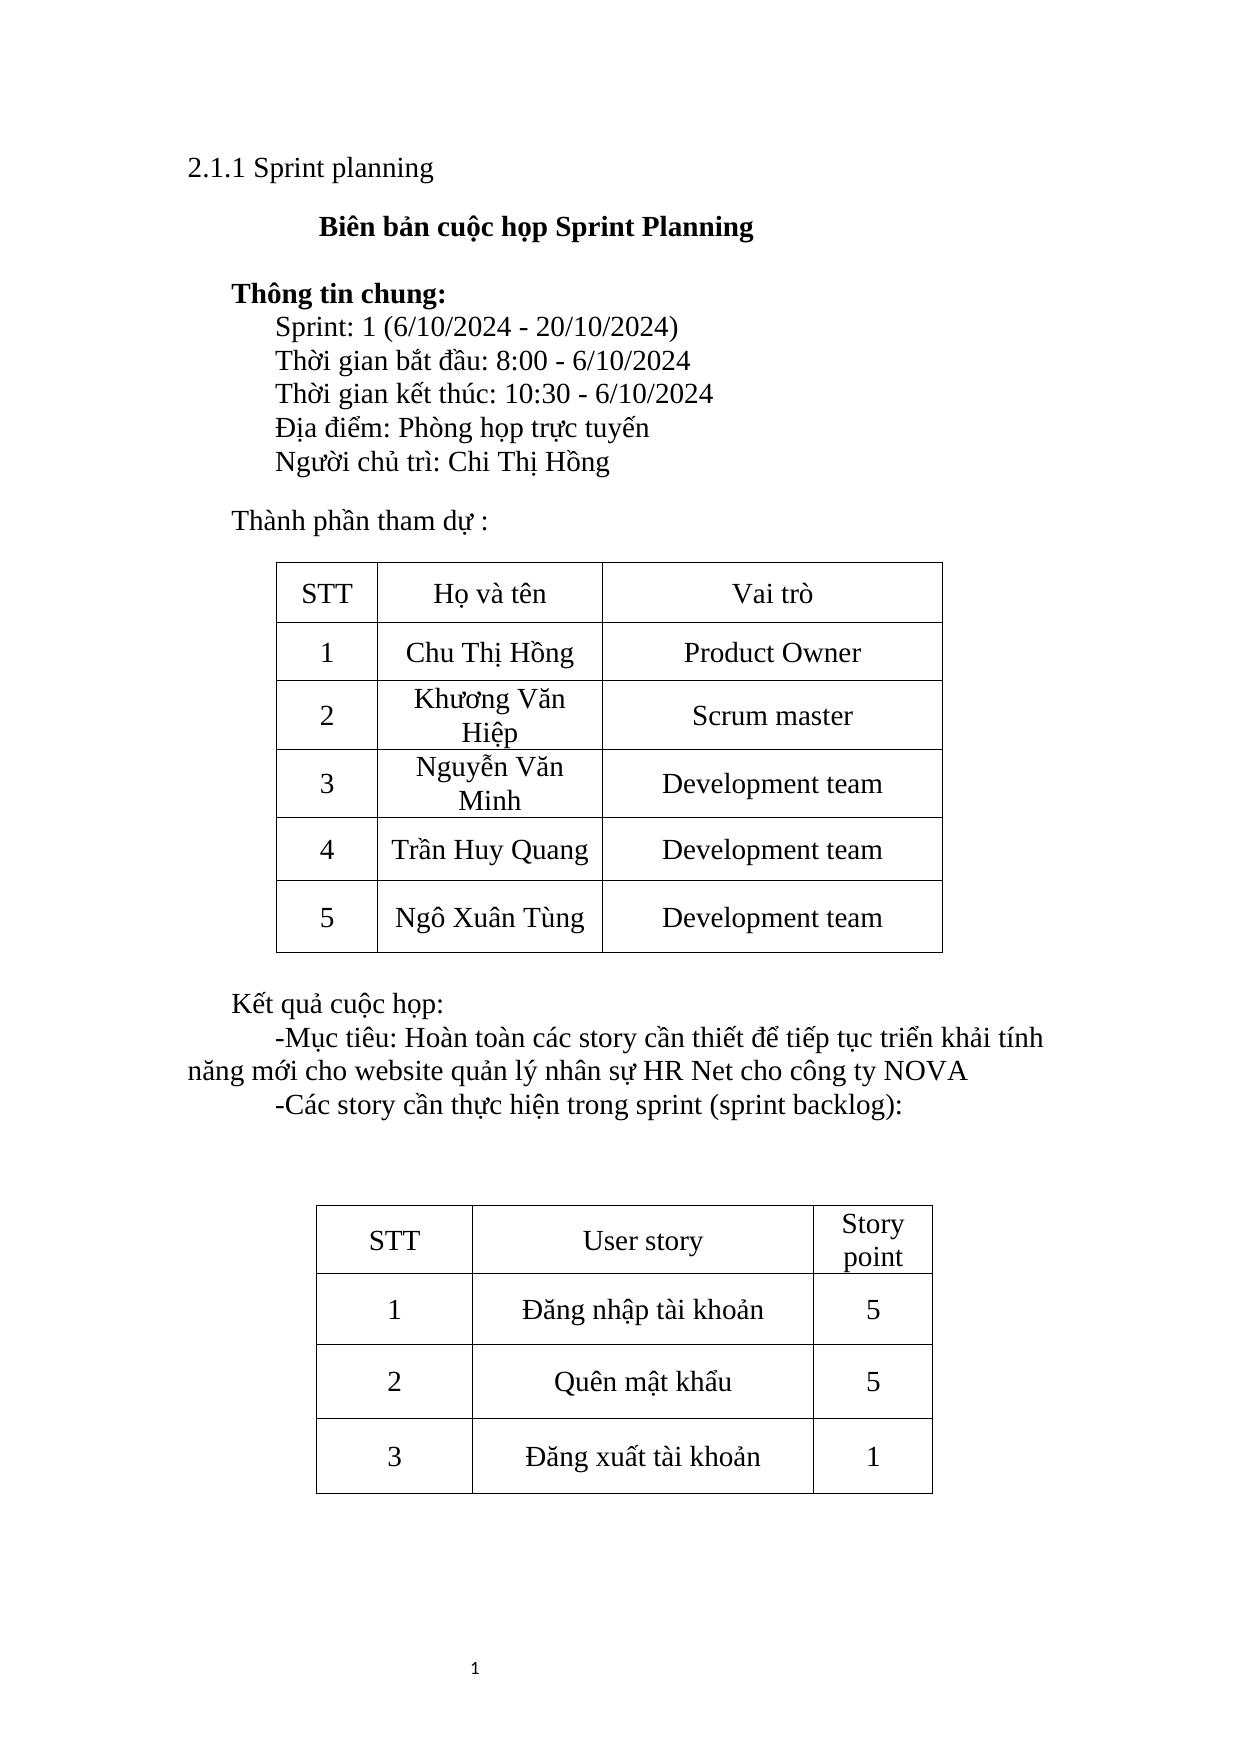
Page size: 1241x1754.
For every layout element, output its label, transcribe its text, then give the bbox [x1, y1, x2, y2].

table_cell 2 [277, 681, 377, 748]
table_header STT [317, 1206, 472, 1273]
text Biên bản cuộc họp Sprint Planning [187, 209, 1053, 242]
table_cell Nguyễn Văn Minh [378, 750, 602, 817]
table_cell Chu Thị Hồng [378, 623, 602, 680]
table_cell 3 [277, 750, 377, 817]
text Thành phần tham dự : [187, 503, 1053, 536]
table_cell Đăng xuất tài khoản [473, 1419, 813, 1493]
table_cell 5 [814, 1345, 932, 1418]
text Thông tin chung: [187, 276, 1053, 309]
text -Các story cần thực hiện trong sprint (sprint backlog): [187, 1087, 1053, 1121]
table_header User story [473, 1206, 813, 1273]
table_header STT [277, 563, 377, 622]
table_header Story point [814, 1206, 932, 1273]
table_cell Development team [603, 818, 942, 880]
table_header Họ và tên [378, 563, 602, 622]
text -Mục tiêu: Hoàn toàn các story cần thiết để tiếp tục triển khải tính năng mới cho website quản lý nhân sự HR Net cho công ty NOVA [187, 1020, 1053, 1087]
text 2.1.1 Sprint planning [187, 150, 1053, 183]
table_cell 2 [317, 1345, 472, 1418]
table_cell Ngô Xuân Tùng [378, 881, 602, 952]
table_header Vai trò [603, 563, 942, 622]
table_cell Trần Huy Quang [378, 818, 602, 880]
text Thời gian kết thúc: 10:30 - 6/10/2024 [187, 377, 1053, 410]
table_cell 5 [814, 1274, 932, 1344]
text Địa điểm: Phòng họp trực tuyến [187, 410, 1053, 444]
table_cell Development team [603, 881, 942, 952]
text Người chủ trì: Chi Thị Hồng [187, 444, 1053, 477]
table_cell Development team [603, 750, 942, 817]
table_cell Đăng nhập tài khoản [473, 1274, 813, 1344]
text Kết quả cuộc họp: [187, 986, 1053, 1020]
table_cell 4 [277, 818, 377, 880]
text Sprint: 1 (6/10/2024 - 20/10/2024) [187, 309, 1053, 343]
table_cell 1 [317, 1274, 472, 1344]
table_cell Product Owner [603, 623, 942, 680]
table_cell Quên mật khẩu [473, 1345, 813, 1418]
text Thời gian bắt đầu: 8:00 - 6/10/2024 [187, 343, 1053, 377]
table_cell 1 [277, 623, 377, 680]
table_cell 1 [814, 1419, 932, 1493]
table_cell 3 [317, 1419, 472, 1493]
table_cell Khương Văn Hiệp [378, 681, 602, 748]
table_cell Scrum master [603, 681, 942, 748]
table_cell 5 [277, 881, 377, 952]
